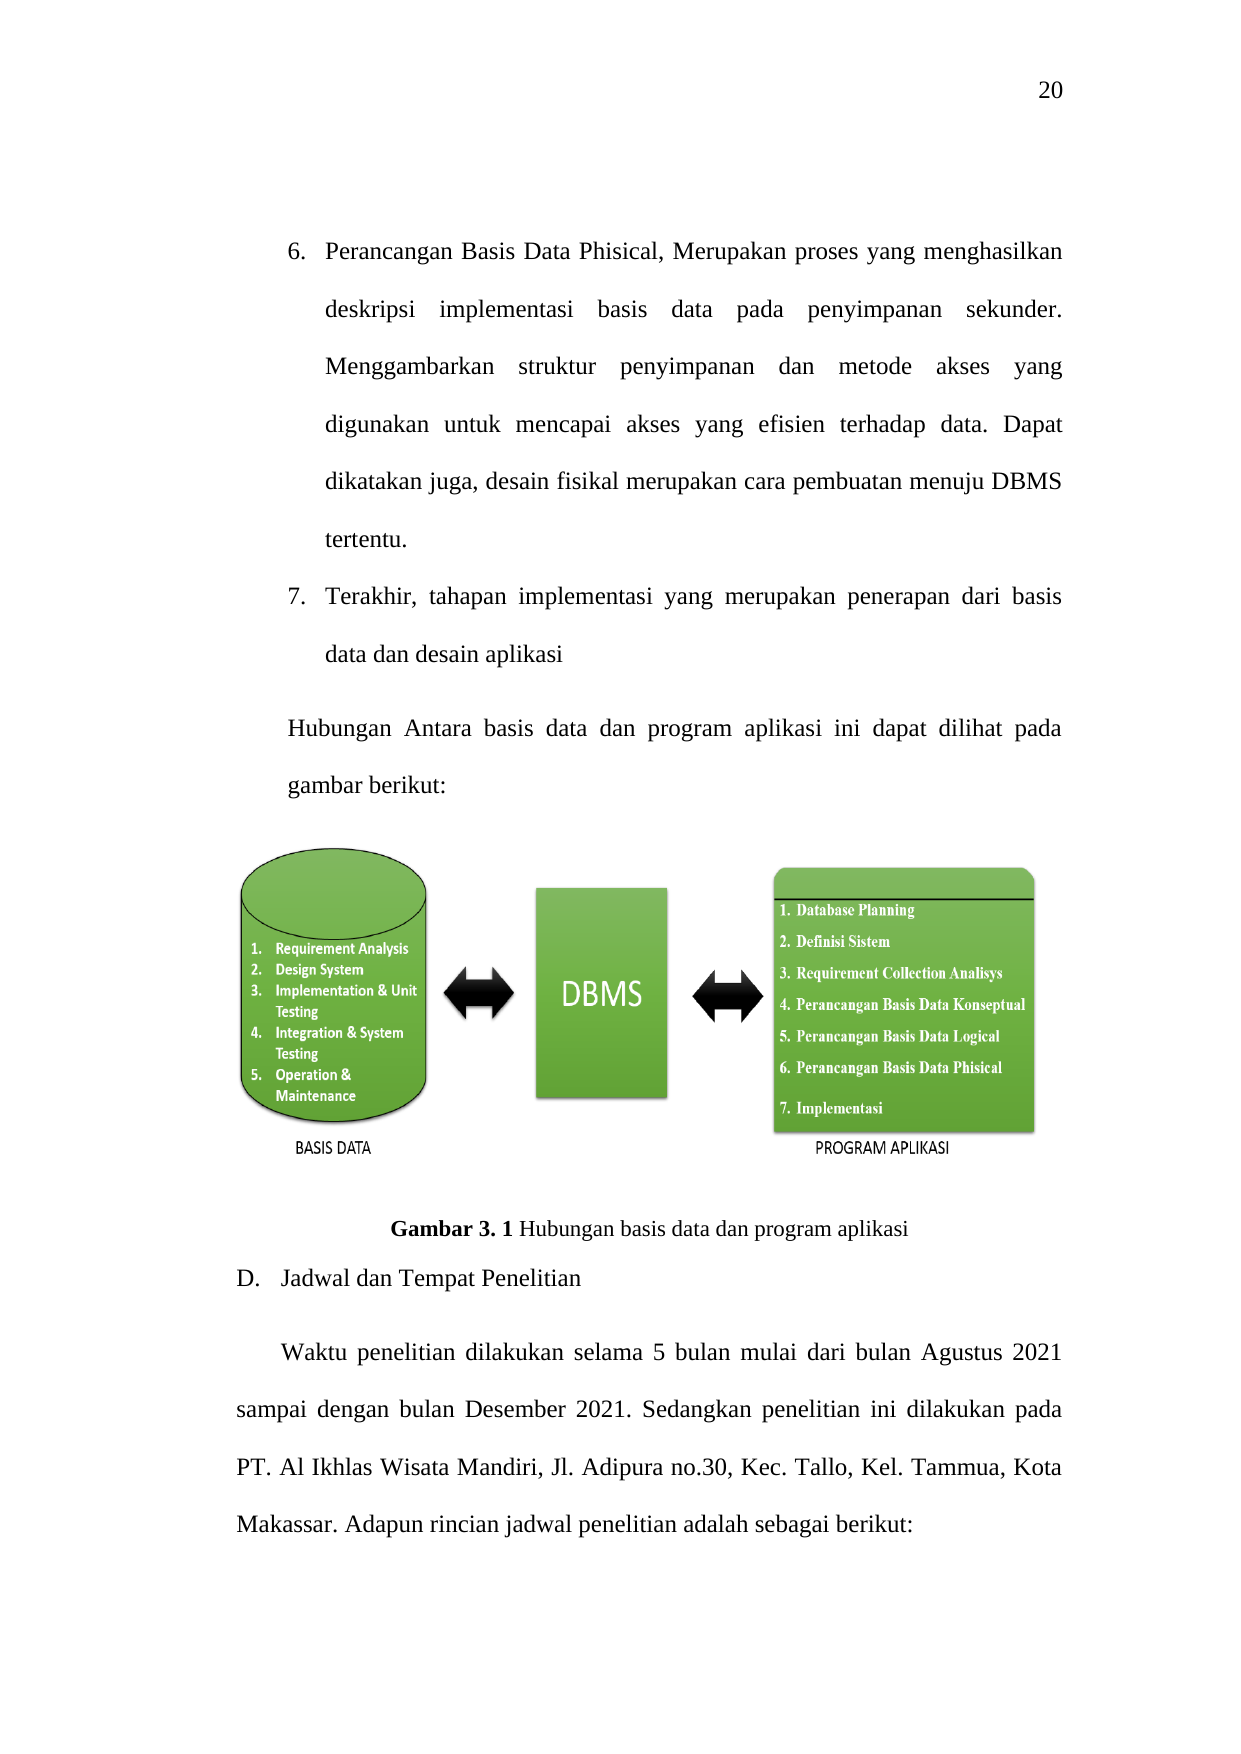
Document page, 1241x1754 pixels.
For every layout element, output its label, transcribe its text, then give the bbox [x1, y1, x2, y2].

text Waktu penelitian dilakukan selama 5 bulan mulai dari bulan Agustus 2021 sampai dengan bulan Desember 2021. Sedangkan penelitian ini dilakukan pada PT. Al Ikhlas Wisata Mandiri, Jl. Adipura no.30, Kec. Tallo, Kel. Tammua, Kota Makassar. Adapun rincian jadwal penelitian adalah sebagai berikut: [236, 1337, 1063, 1538]
list Jadwal dan Tempat Penelitian [236, 1263, 1063, 1291]
picture [236, 844, 1060, 1171]
text Hubungan Antara basis data dan program aplikasi ini dapat dilihat pada gambar berikut: [287, 713, 1063, 799]
list Perancangan Basis Data Phisical, Merupakan proses yang menghasilkan deskripsi implementasi basis data pada penyimpanan sekunder. Menggambarkan struktur penyimpanan dan metode akses yang digunakan untuk mencapai akses yang efisien terhadap data. Dapat dikatakan juga, desain fisikal merupakan cara pembuatan menuju DBMS tertentu. [287, 236, 1063, 552]
text Gambar 3. 1 Hubungan basis data dan program aplikasi [236, 1216, 1063, 1242]
list Terakhir, tahapan implementasi yang merupakan penerapan dari basis data dan desain aplikasi [287, 581, 1063, 667]
